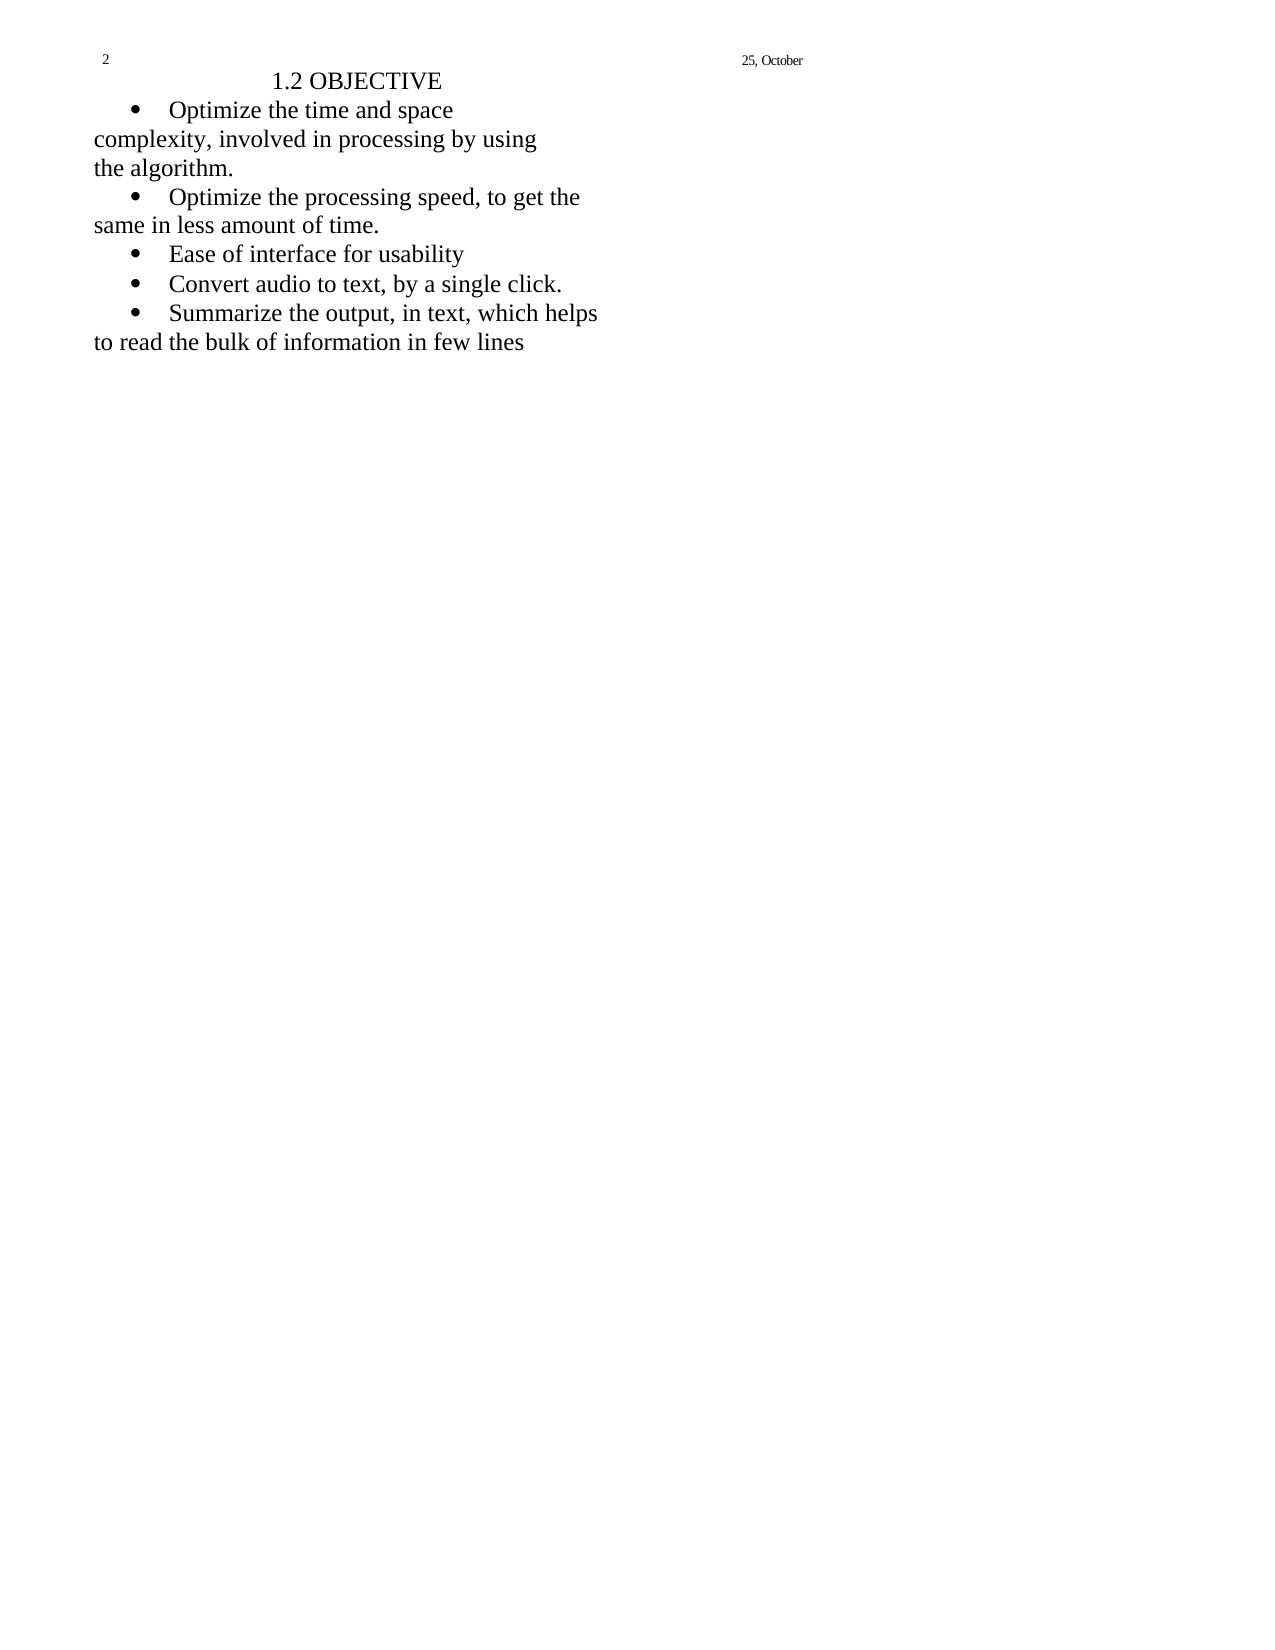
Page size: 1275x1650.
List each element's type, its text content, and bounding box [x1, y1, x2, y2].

list OBJECTIVE [271, 67, 629, 95]
list Convert audio to text, by a single click. [131, 268, 629, 298]
list Summarize the output, in text, which helps to read the bulk of information in few lines [93, 298, 607, 356]
list Optimize the processing speed, to get the same in less amount of time. [93, 182, 617, 239]
list Optimize the time and space complexity, involved in processing by using the algorithm. [93, 95, 562, 181]
list Ease of interface for usability [131, 239, 629, 268]
